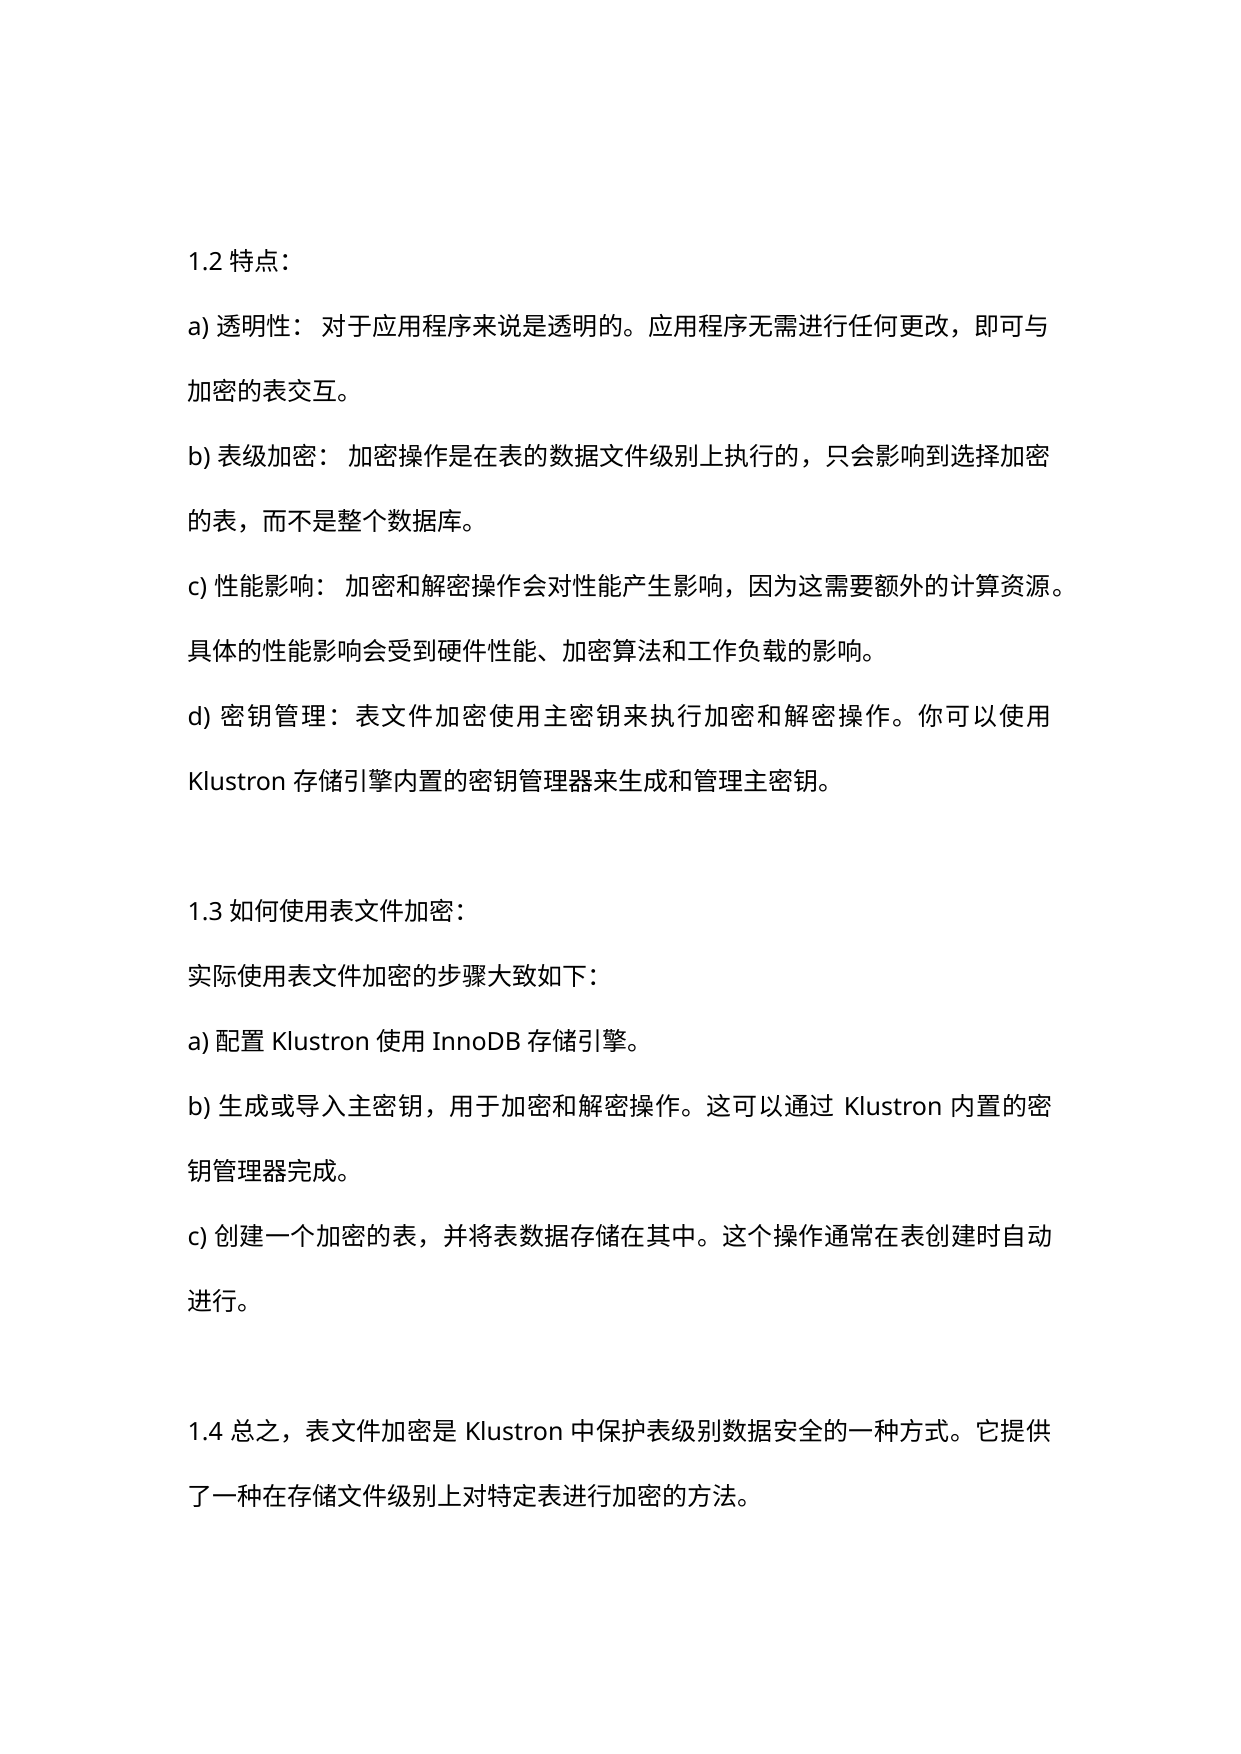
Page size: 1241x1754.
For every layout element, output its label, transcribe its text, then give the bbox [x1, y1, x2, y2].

text 1.2 特点： [187, 227, 1053, 292]
text d) 密钥管理：表文件加密使用主密钥来执行加密和解密操作。你可以使用 Klustron 存储引擎内置的密钥管理器来生成和管理主密钥。 [187, 682, 1053, 812]
text a) 配置 Klustron 使用 InnoDB 存储引擎。 [187, 1007, 1053, 1072]
text b) 生成或导入主密钥，用于加密和解密操作。这可以通过 Klustron 内置的密钥管理器完成。 [187, 1072, 1053, 1202]
text a) 透明性： 对于应用程序来说是透明的。应用程序无需进行任何更改，即可与加密的表交互。 [187, 292, 1053, 422]
text 1.3 如何使用表文件加密： [187, 877, 1053, 942]
text c) 创建一个加密的表，并将表数据存储在其中。这个操作通常在表创建时自动进行。 [187, 1202, 1053, 1332]
text b) 表级加密： 加密操作是在表的数据文件级别上执行的，只会影响到选择加密的表，而不是整个数据库。 [187, 422, 1053, 552]
text c) 性能影响： 加密和解密操作会对性能产生影响，因为这需要额外的计算资源。具体的性能影响会受到硬件性能、加密算法和工作负载的影响。 [187, 552, 1053, 682]
text 实际使用表文件加密的步骤大致如下： [187, 942, 1053, 1007]
text 1.4 总之，表文件加密是 Klustron 中保护表级别数据安全的一种方式。它提供了一种在存储文件级别上对特定表进行加密的方法。 [187, 1397, 1053, 1527]
